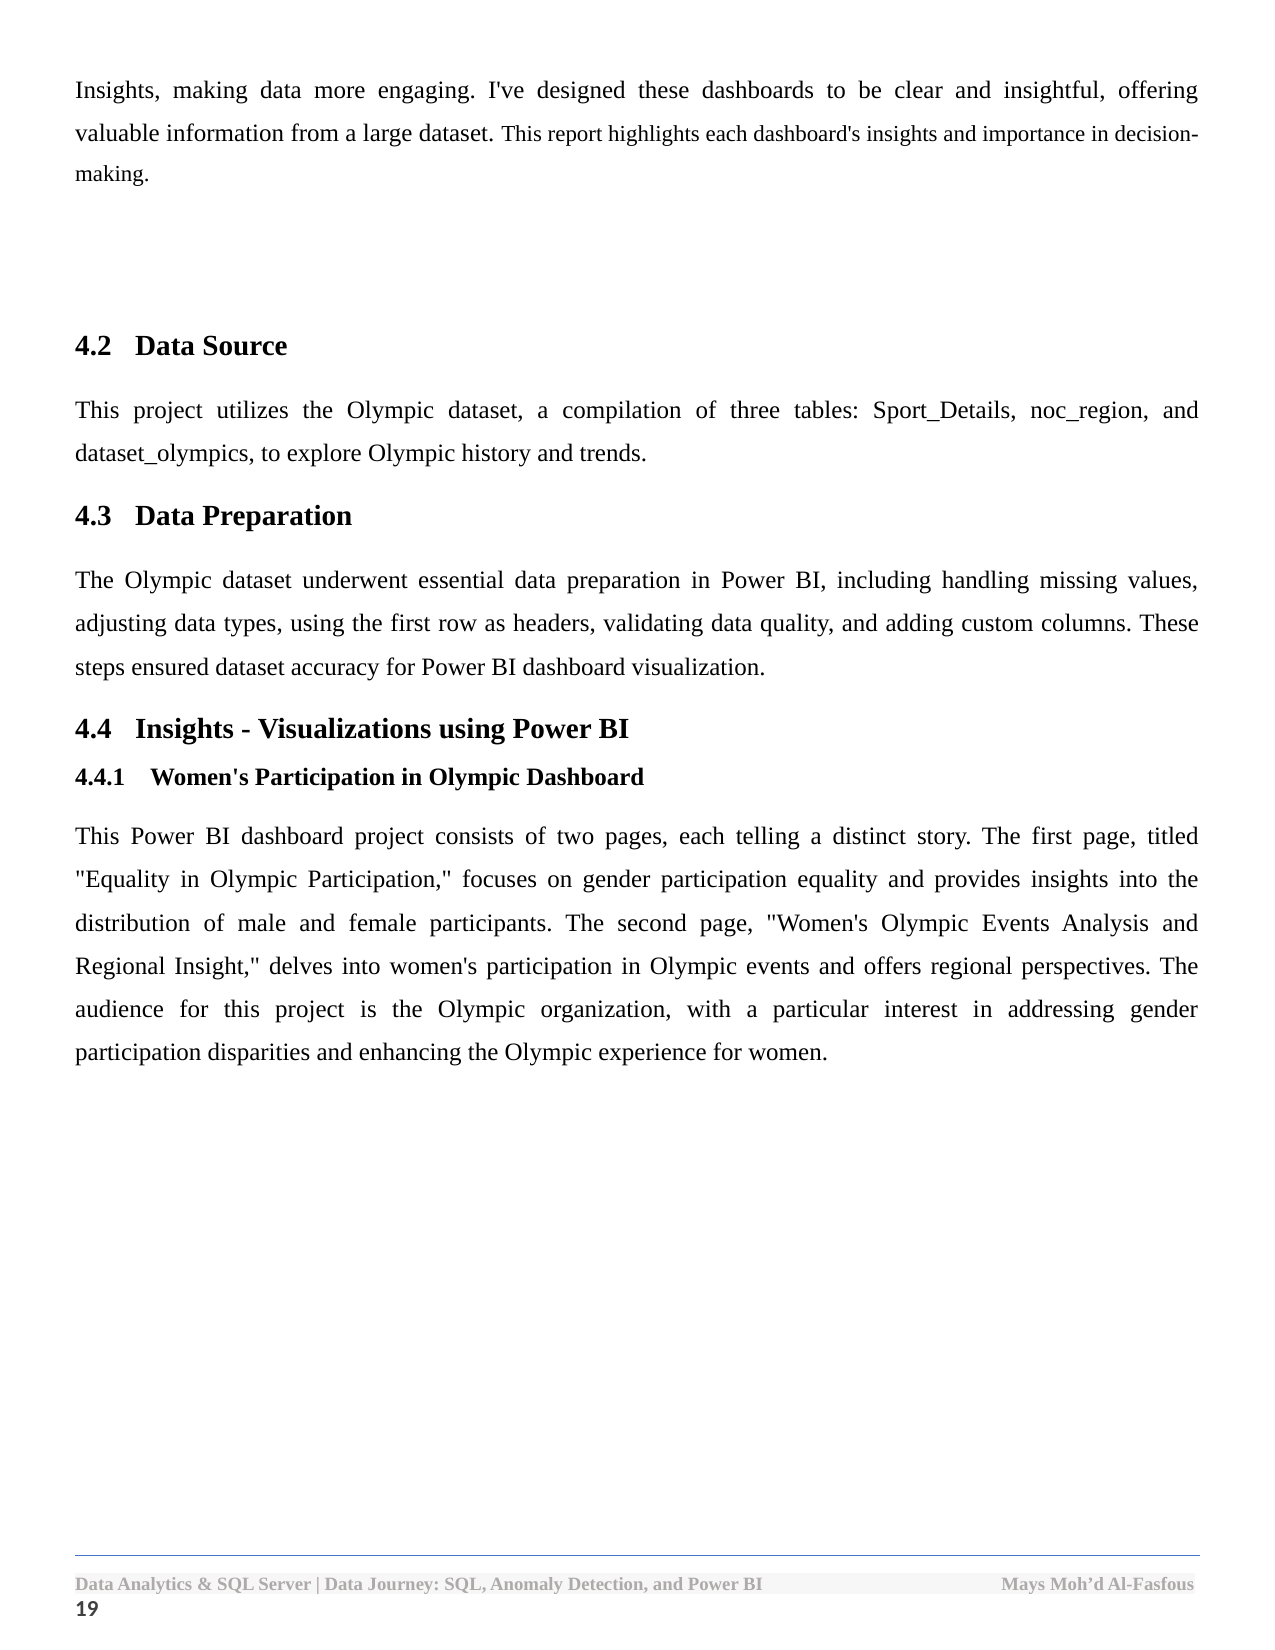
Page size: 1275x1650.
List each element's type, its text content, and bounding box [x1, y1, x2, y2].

list Women's Participation in Olympic Dashboard [75, 762, 1200, 790]
text This project utilizes the Olympic dataset, a compilation of three tables: Sport_Details, noc_region, and dataset_olympics, to explore Olympic history and trends. [75, 395, 1200, 467]
text This Power BI dashboard project consists of two pages, each telling a distinct story. The first page, titled "Equality in Olympic Participation," focuses on gender participation equality and provides insights into the distribution of male and female participants. The second page, "Women's Olympic Events Analysis and Regional Insight," delves into women's participation in Olympic events and offers regional perspectives. The audience for this project is the Olympic organization, with a particular interest in addressing gender participation disparities and enhancing the Olympic experience for women. [75, 821, 1200, 1066]
list Insights - Visualizations using Power BI [75, 711, 1200, 745]
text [75, 75, 1200, 186]
list Data Source [75, 328, 1200, 362]
list Data Preparation [75, 498, 1200, 532]
text The Olympic dataset underwent essential data preparation in Power BI, including handling missing values, adjusting data types, using the first row as headers, validating data quality, and adding custom columns. These steps ensured dataset accuracy for Power BI dashboard visualization. [75, 565, 1200, 680]
